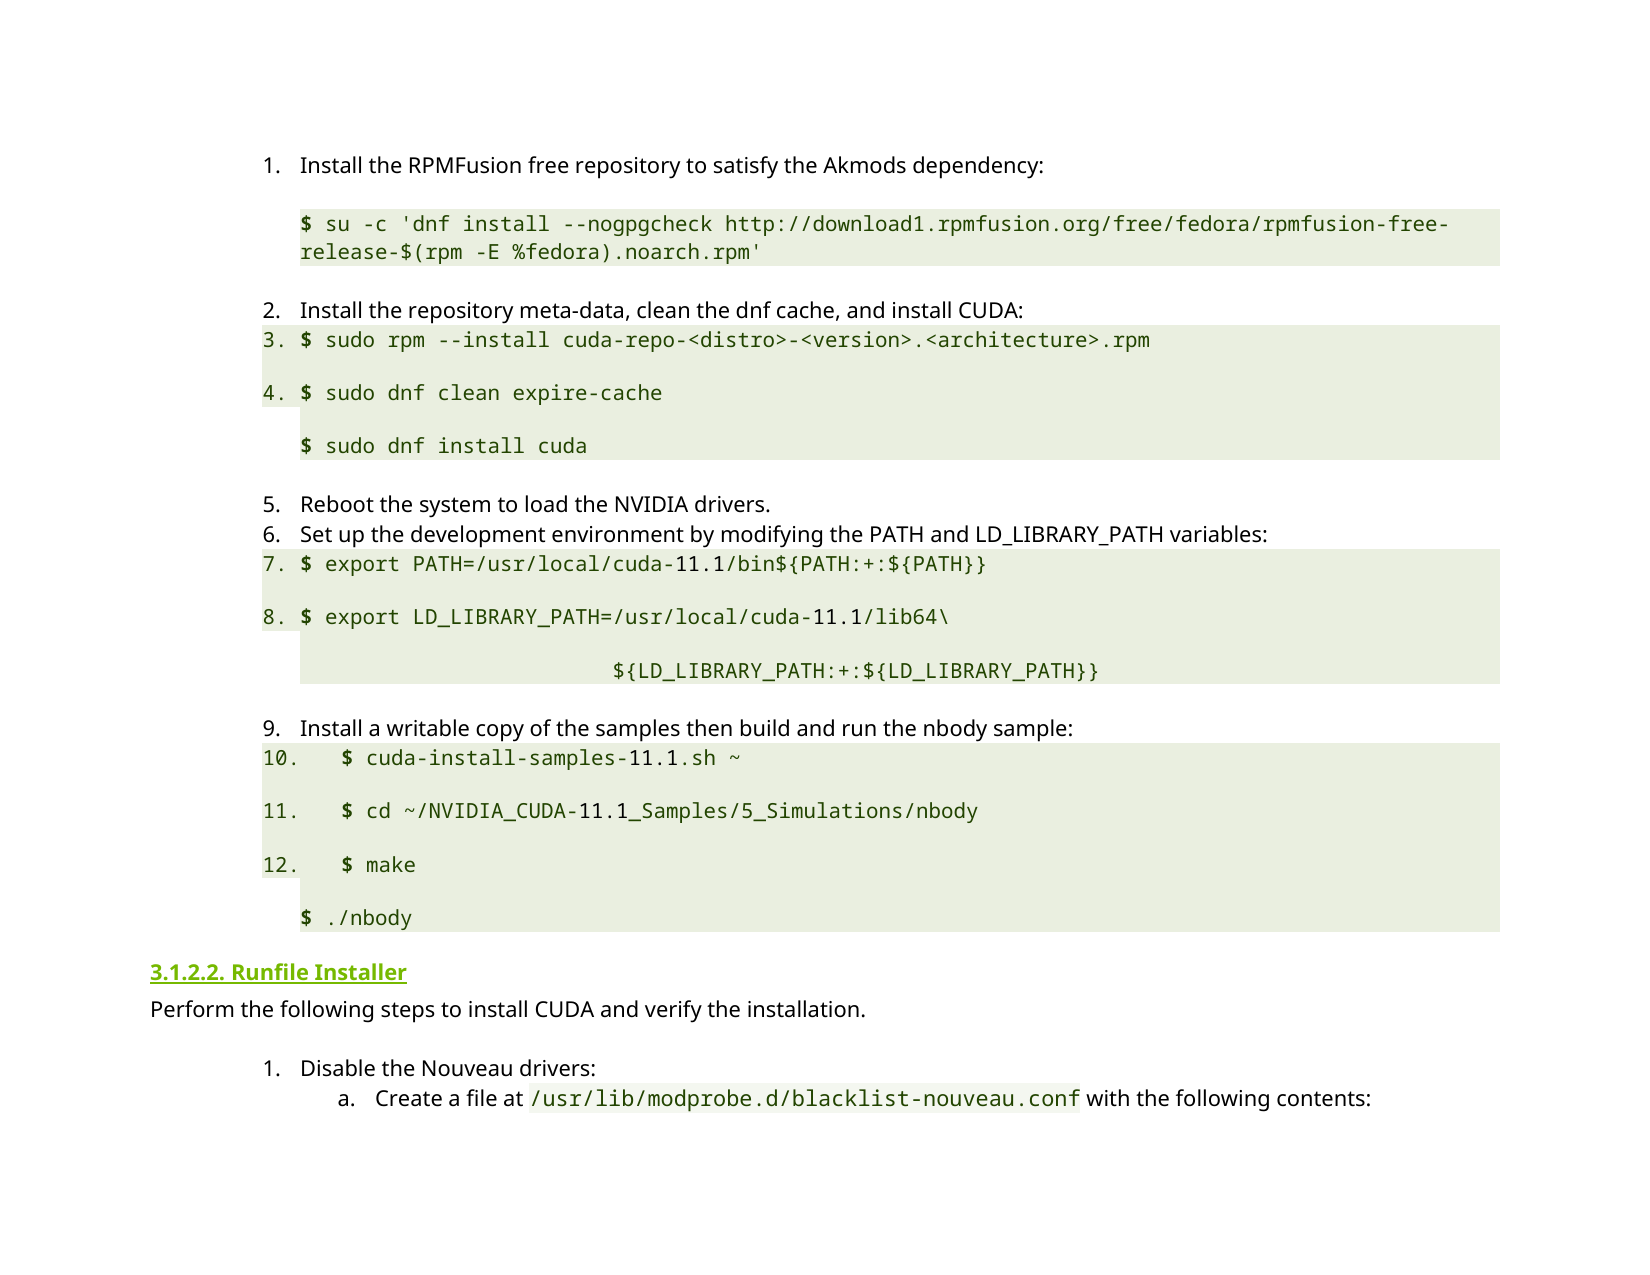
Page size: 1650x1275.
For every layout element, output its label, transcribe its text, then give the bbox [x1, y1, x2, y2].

list Set up the development environment by modifying the PATH and LD_LIBRARY_PATH variables: [262, 519, 1500, 549]
list $ sudo rpm --install cuda-repo-<distro>-<version>.<architecture>.rpm [262, 325, 1500, 353]
text $ su -c 'dnf install --nogpgcheck http://download1.rpmfusion.org/free/fedora/rpmfusion-free-release-$(rpm -E %fedora).noarch.rpm' [300, 209, 1500, 266]
list Install a writable copy of the samples then build and run the nbody sample: [262, 713, 1500, 743]
list $ sudo dnf clean expire-cache [262, 378, 1500, 407]
text ${LD_LIBRARY_PATH:+:${LD_LIBRARY_PATH}} [300, 656, 1500, 684]
text Perform the following steps to install CUDA and verify the installation. [150, 994, 1500, 1024]
list $ export LD_LIBRARY_PATH=/usr/local/cuda-11.1/lib64\ [262, 602, 1500, 631]
list $ make [262, 850, 1500, 878]
list $ cd ~/NVIDIA_CUDA-11.1_Samples/5_Simulations/nbody [262, 797, 1500, 825]
list Install the repository meta-data, clean the dnf cache, and install CUDA: [262, 295, 1500, 325]
list Disable the Nouveau drivers: [262, 1053, 1500, 1083]
list Install the RPMFusion free repository to satisfy the Akmods dependency: [262, 150, 1500, 180]
text $ ./nbody [300, 903, 1500, 932]
list Create a file at /usr/lib/modprobe.d/blacklist-nouveau.conf with the following contents: [1080, 1083, 1500, 1113]
text $ sudo dnf install cuda [300, 432, 1500, 460]
list $ export PATH=/usr/local/cuda-11.1/bin${PATH:+:${PATH}} [262, 549, 1500, 577]
list $ cuda-install-samples-11.1.sh ~ [262, 743, 1500, 772]
list Create a file at /usr/lib/modprobe.d/blacklist-nouveau.conf with the following contents: [337, 1083, 529, 1113]
list Reboot the system to load the NVIDIA drivers. [262, 489, 1500, 519]
text 3.1.2.2. Runfile Installer [150, 957, 1500, 987]
